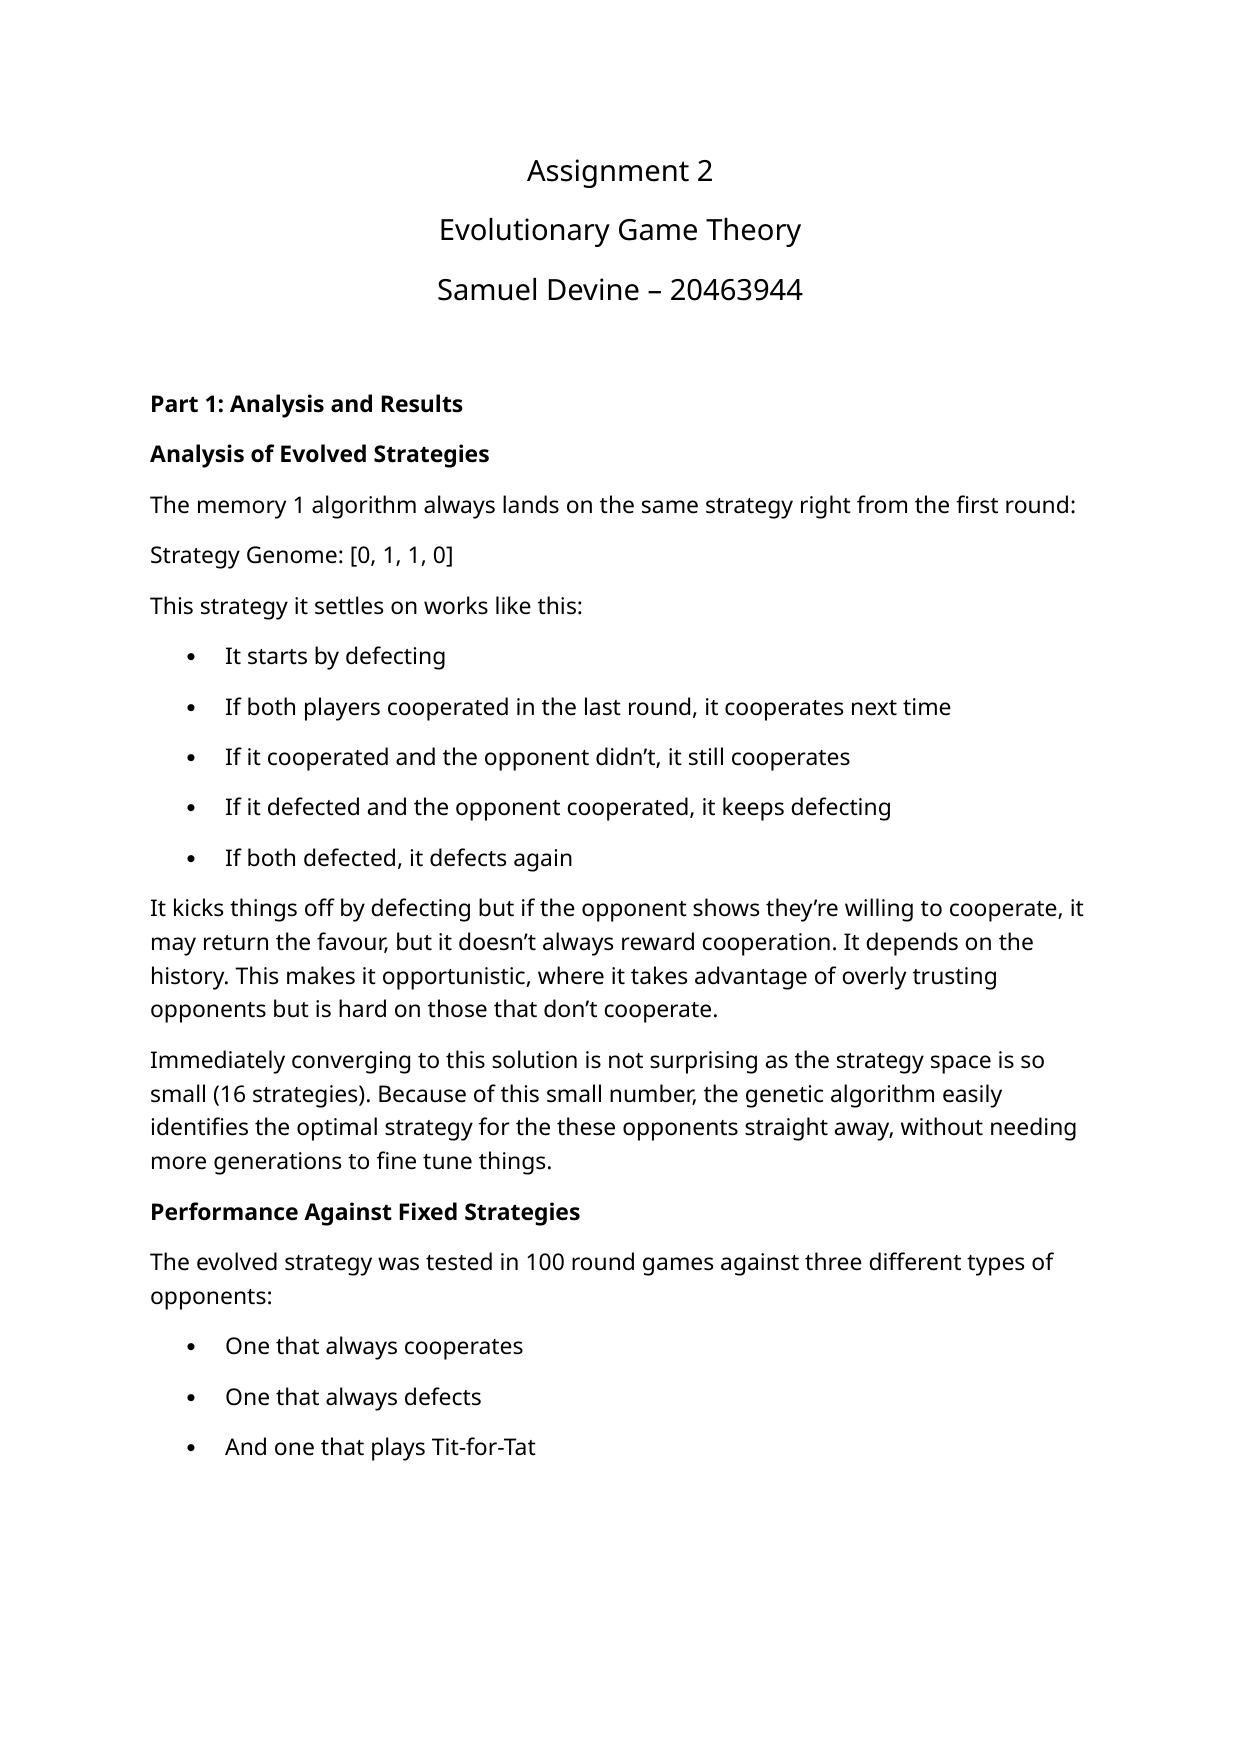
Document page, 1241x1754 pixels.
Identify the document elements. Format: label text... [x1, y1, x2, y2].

text The evolved strategy was tested in 100 round games against three different types of opponents: [150, 1246, 1090, 1311]
list It starts by defecting [187, 640, 1090, 671]
text Samuel Devine – 20463944 [150, 269, 1090, 309]
text This strategy it settles on works like this: [150, 589, 1090, 621]
text Assignment 2 [150, 150, 1090, 190]
text Part 1: Analysis and Results [150, 388, 1090, 419]
list If both defected, it defects again [187, 842, 1090, 873]
list If both players cooperated in the last round, it cooperates next time [187, 690, 1090, 722]
list And one that plays Tit-for-Tat [187, 1431, 1090, 1462]
list One that always cooperates [187, 1330, 1090, 1361]
text Evolutionary Game Theory [150, 209, 1090, 249]
text Strategy Genome: [0, 1, 1, 0] [150, 539, 1090, 570]
list If it cooperated and the opponent didn’t, it still cooperates [187, 741, 1090, 772]
text It kicks things off by defecting but if the opponent shows they’re willing to cooperate, it may return the favour, but it doesn’t always reward cooperation. It depends on the history. This makes it opportunistic, where it takes advantage of overly trusting opponents but is hard on those that don’t cooperate. [150, 892, 1090, 1024]
text Analysis of Evolved Strategies [150, 438, 1090, 469]
list If it defected and the opponent cooperated, it keeps defecting [187, 791, 1090, 822]
text Immediately converging to this solution is not surprising as the strategy space is so small (16 strategies). Because of this small number, the genetic algorithm easily identifies the optimal strategy for the these opponents straight away, without needing more generations to fine tune things. [150, 1044, 1090, 1176]
text Performance Against Fixed Strategies [150, 1195, 1090, 1227]
text The memory 1 algorithm always lands on the same strategy right from the first round: [150, 489, 1090, 520]
list One that always defects [187, 1380, 1090, 1412]
